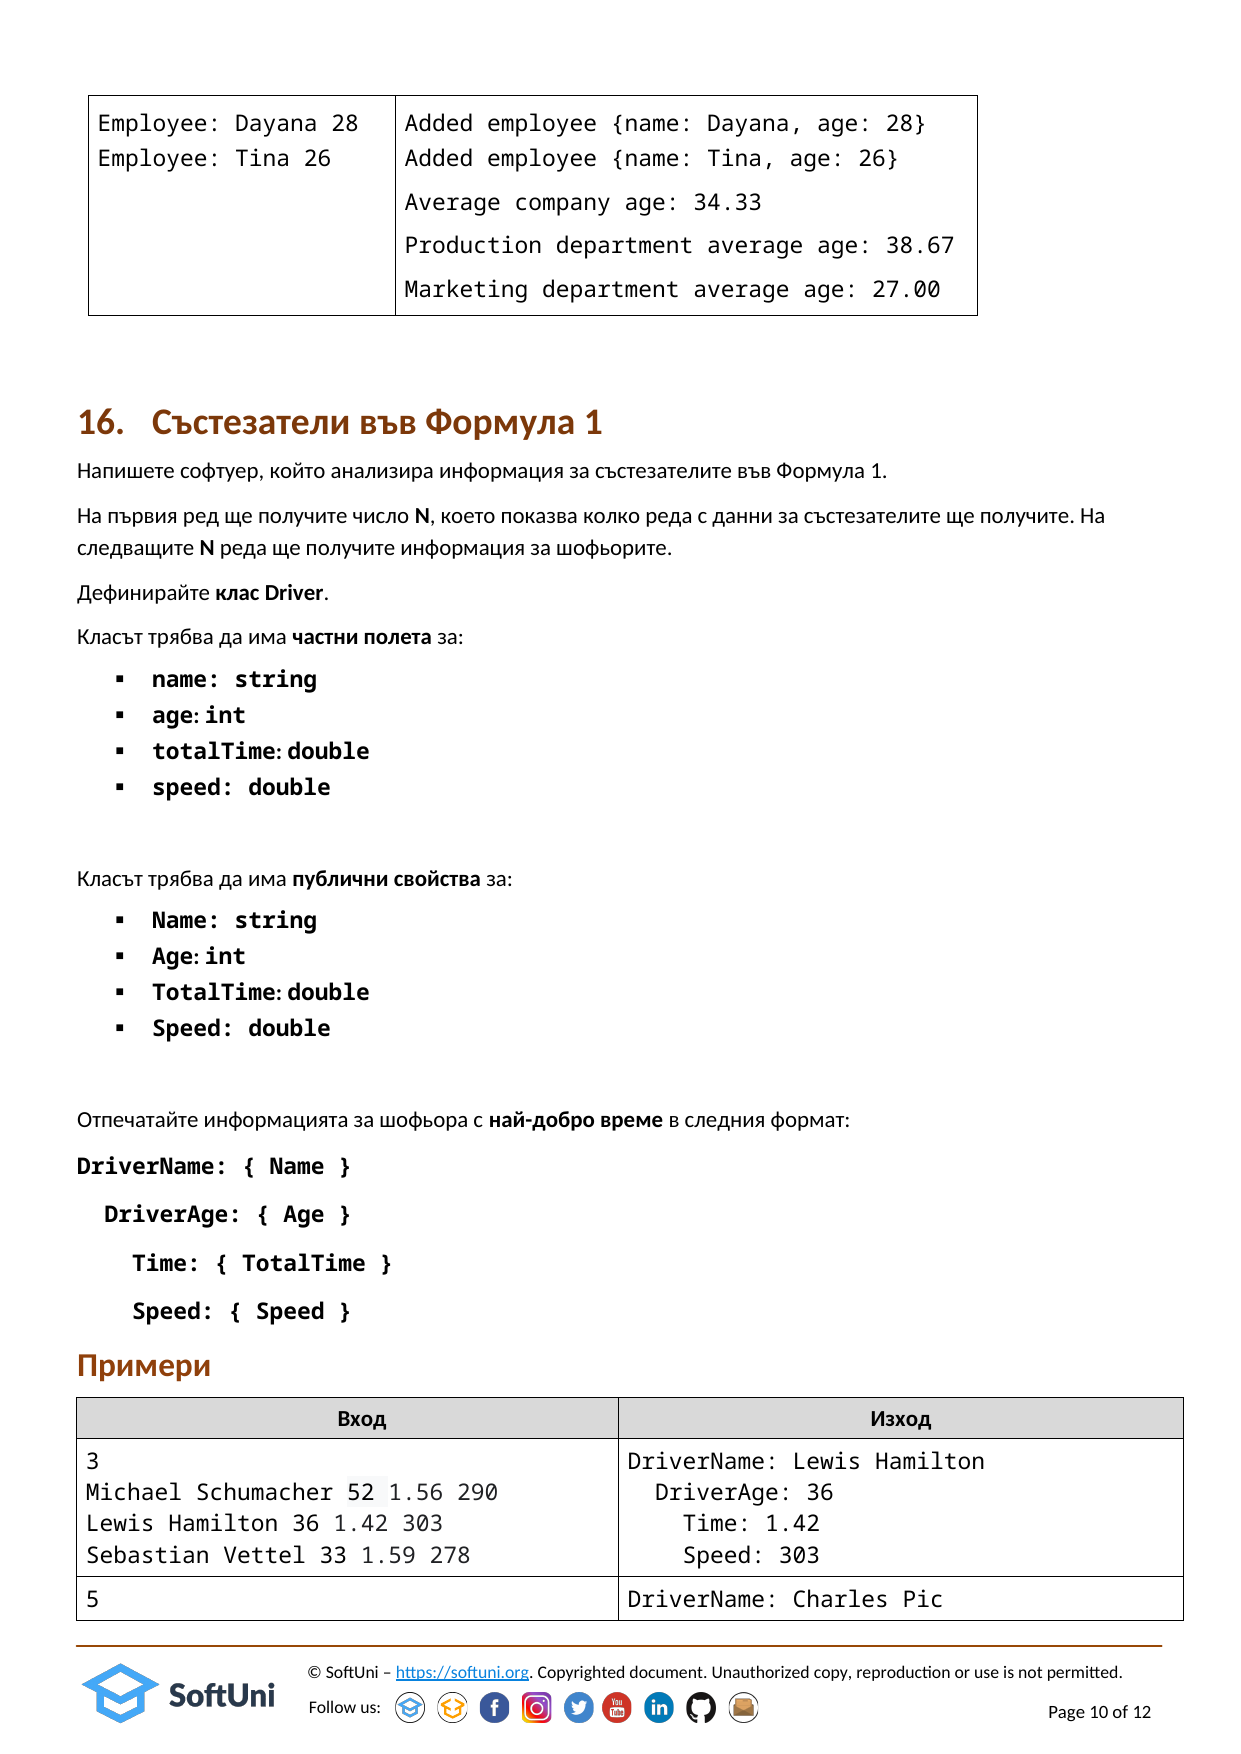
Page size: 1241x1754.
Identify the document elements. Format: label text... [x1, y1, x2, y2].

picture [75, 1658, 281, 1729]
list Speed: double [114, 1012, 1163, 1043]
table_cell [77, 1577, 618, 1620]
picture [479, 1692, 510, 1723]
picture [665, 1714, 674, 1723]
text DriverName: { Name } [77, 1150, 1163, 1181]
text Класът трябва да има частни полета за: [77, 622, 1163, 650]
table_header Изход [619, 1398, 1183, 1438]
picture [602, 1692, 632, 1723]
list speed: double [114, 771, 1163, 802]
table_cell DriverName: Lewis Hamilton DriverAge: 36 Time: 1.42 Speed: 303 [619, 1439, 1183, 1576]
picture [665, 1692, 674, 1701]
picture [644, 1692, 653, 1701]
picture [644, 1714, 653, 1723]
list totalTime: double [114, 735, 1163, 766]
table_header Вход [77, 1398, 618, 1438]
picture [522, 1692, 552, 1723]
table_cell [396, 96, 977, 314]
text Time: { TotalTime } [77, 1247, 1163, 1278]
list name: string [114, 663, 1163, 694]
picture [395, 1692, 425, 1723]
picture [728, 1692, 759, 1723]
text Отпечатайте информацията за шофьора с най-добро време в следния формат: [77, 1105, 1163, 1133]
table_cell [89, 96, 395, 314]
text Класът трябва да има публични свойства за: [77, 864, 1163, 892]
text DriverAge: { Age } [77, 1198, 1163, 1230]
list Age: int [114, 940, 1163, 972]
subtitle Примери [77, 1344, 1163, 1384]
subtitle Състезатели във Формула 1 [77, 398, 1163, 444]
list TotalTime: double [114, 976, 1163, 1007]
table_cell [619, 1577, 1183, 1620]
text На първия ред ще получите число N, което показва колко реда с данни за състезателите ще получите. На следващите N реда ще получите информация за шофьорите. [77, 501, 1163, 561]
picture [564, 1692, 594, 1723]
list Name: string [114, 904, 1163, 936]
picture [437, 1692, 468, 1723]
text Напишете софтуер, който анализира информация за състезателите във Формула 1. [77, 456, 1163, 484]
picture [658, 1705, 667, 1714]
table_cell 3 Michael Schumacher 52 1.56 290 Lewis Hamilton 36 1.42 303 Sebastian Vettel 33 1.59 278 [77, 1439, 618, 1576]
picture [686, 1692, 716, 1723]
list age: int [114, 699, 1163, 730]
text Speed: { Speed } [77, 1295, 1163, 1327]
text Дефинирайте клас Driver. [77, 578, 1163, 606]
